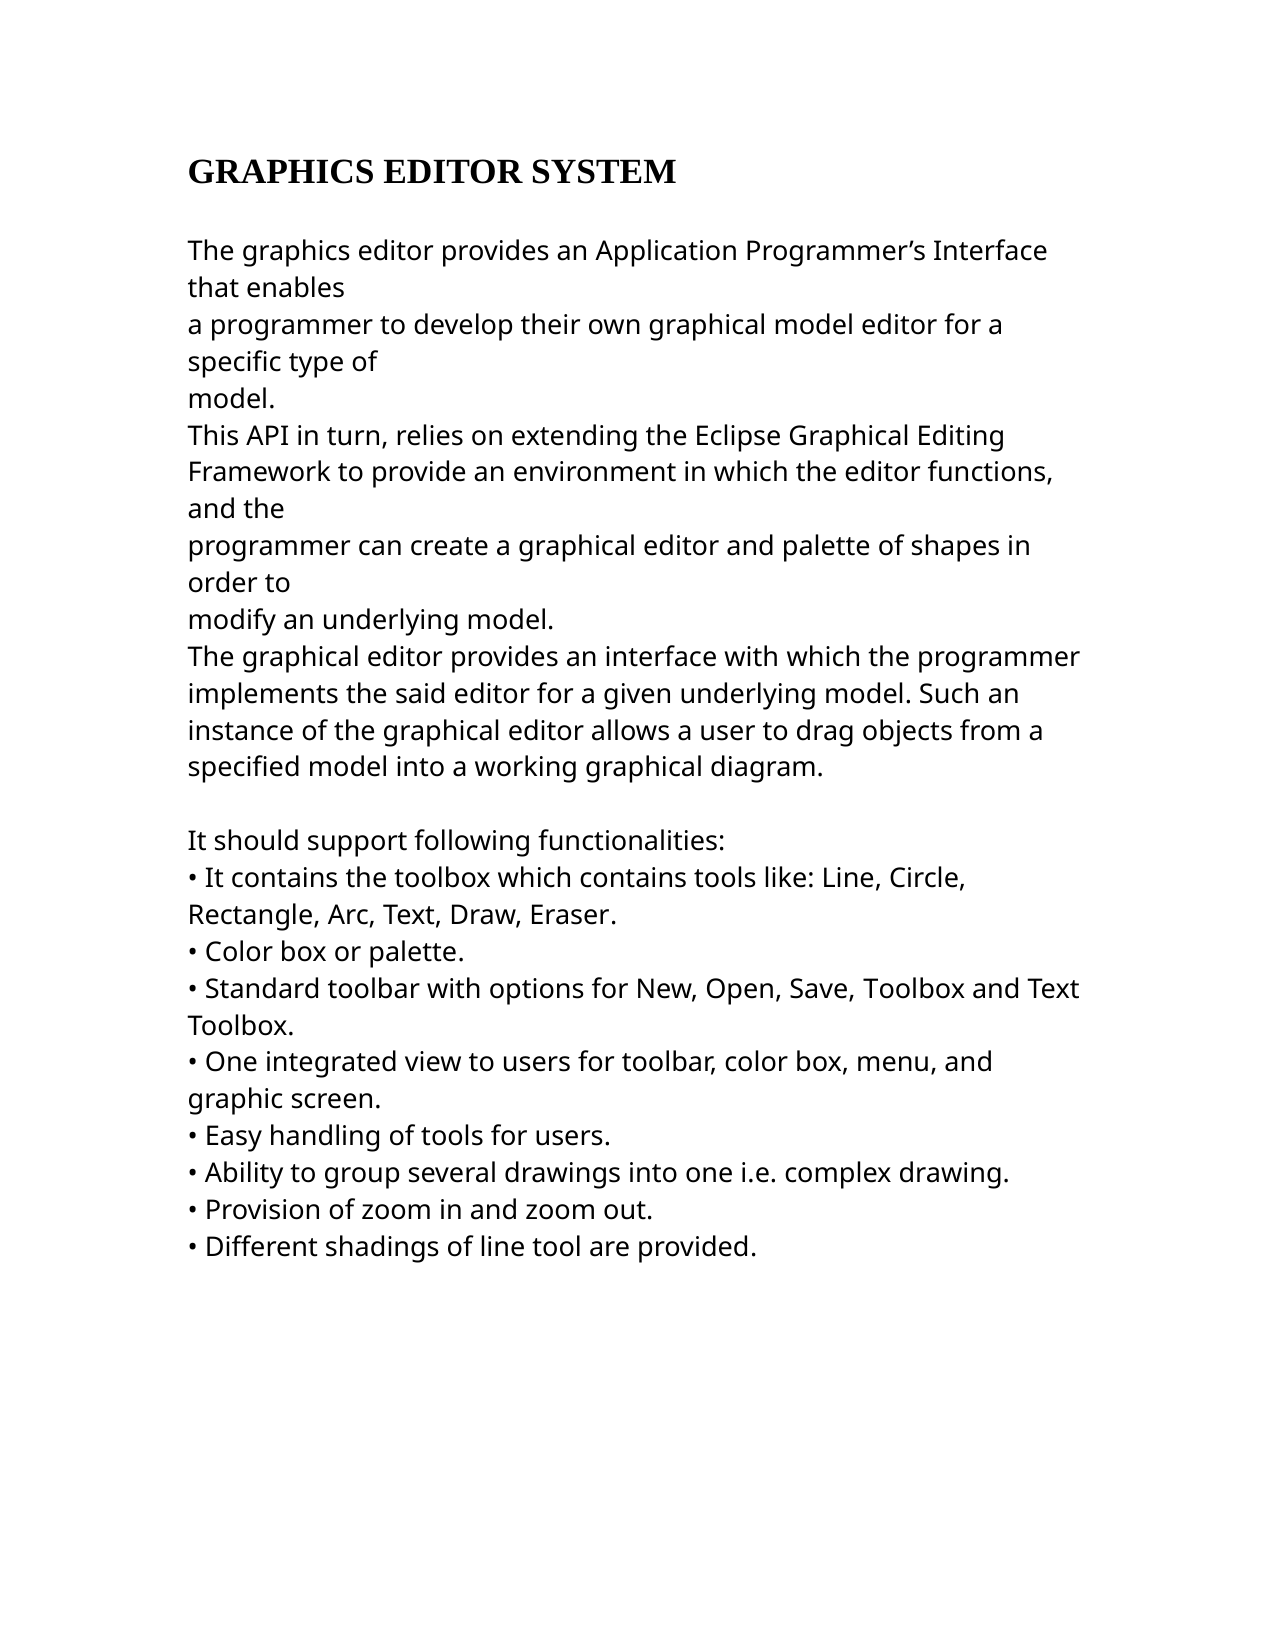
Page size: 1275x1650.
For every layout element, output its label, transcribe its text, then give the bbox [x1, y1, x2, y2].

text The graphical editor provides an interface with which the programmer implements the said editor for a given underlying model. Such an instance of the graphical editor allows a user to drag objects from a specified model into a working graphical diagram. [187, 637, 1087, 785]
text • Easy handling of tools for users. [187, 1117, 1087, 1153]
text • It contains the toolbox which contains tools like: Line, Circle, Rectangle, Arc, Text, Draw, Eraser. [187, 858, 1087, 932]
text • Different shadings of line tool are provided. [187, 1227, 1087, 1264]
text GRAPHICS EDITOR SYSTEM [187, 150, 1087, 191]
text • Ability to group several drawings into one i.e. complex drawing. [187, 1153, 1087, 1190]
text modify an underlying model. [187, 600, 1087, 637]
text a programmer to develop their own graphical model editor for a specific type of [187, 305, 1087, 379]
text • One integrated view to users for toolbar, color box, menu, and graphic screen. [187, 1043, 1087, 1117]
text It should support following functionalities: [187, 822, 1087, 858]
text programmer can create a graphical editor and palette of shapes in order to [187, 527, 1087, 600]
text This API in turn, relies on extending the Eclipse Graphical Editing [187, 416, 1087, 453]
text • Color box or palette. [187, 932, 1087, 969]
text • Standard toolbar with options for New, Open, Save, Toolbox and Text Toolbox. [187, 969, 1087, 1043]
text Framework to provide an environment in which the editor functions, and the [187, 453, 1087, 527]
text The graphics editor provides an Application Programmer’s Interface that enables [187, 232, 1087, 305]
text model. [187, 379, 1087, 416]
text • Provision of zoom in and zoom out. [187, 1190, 1087, 1227]
